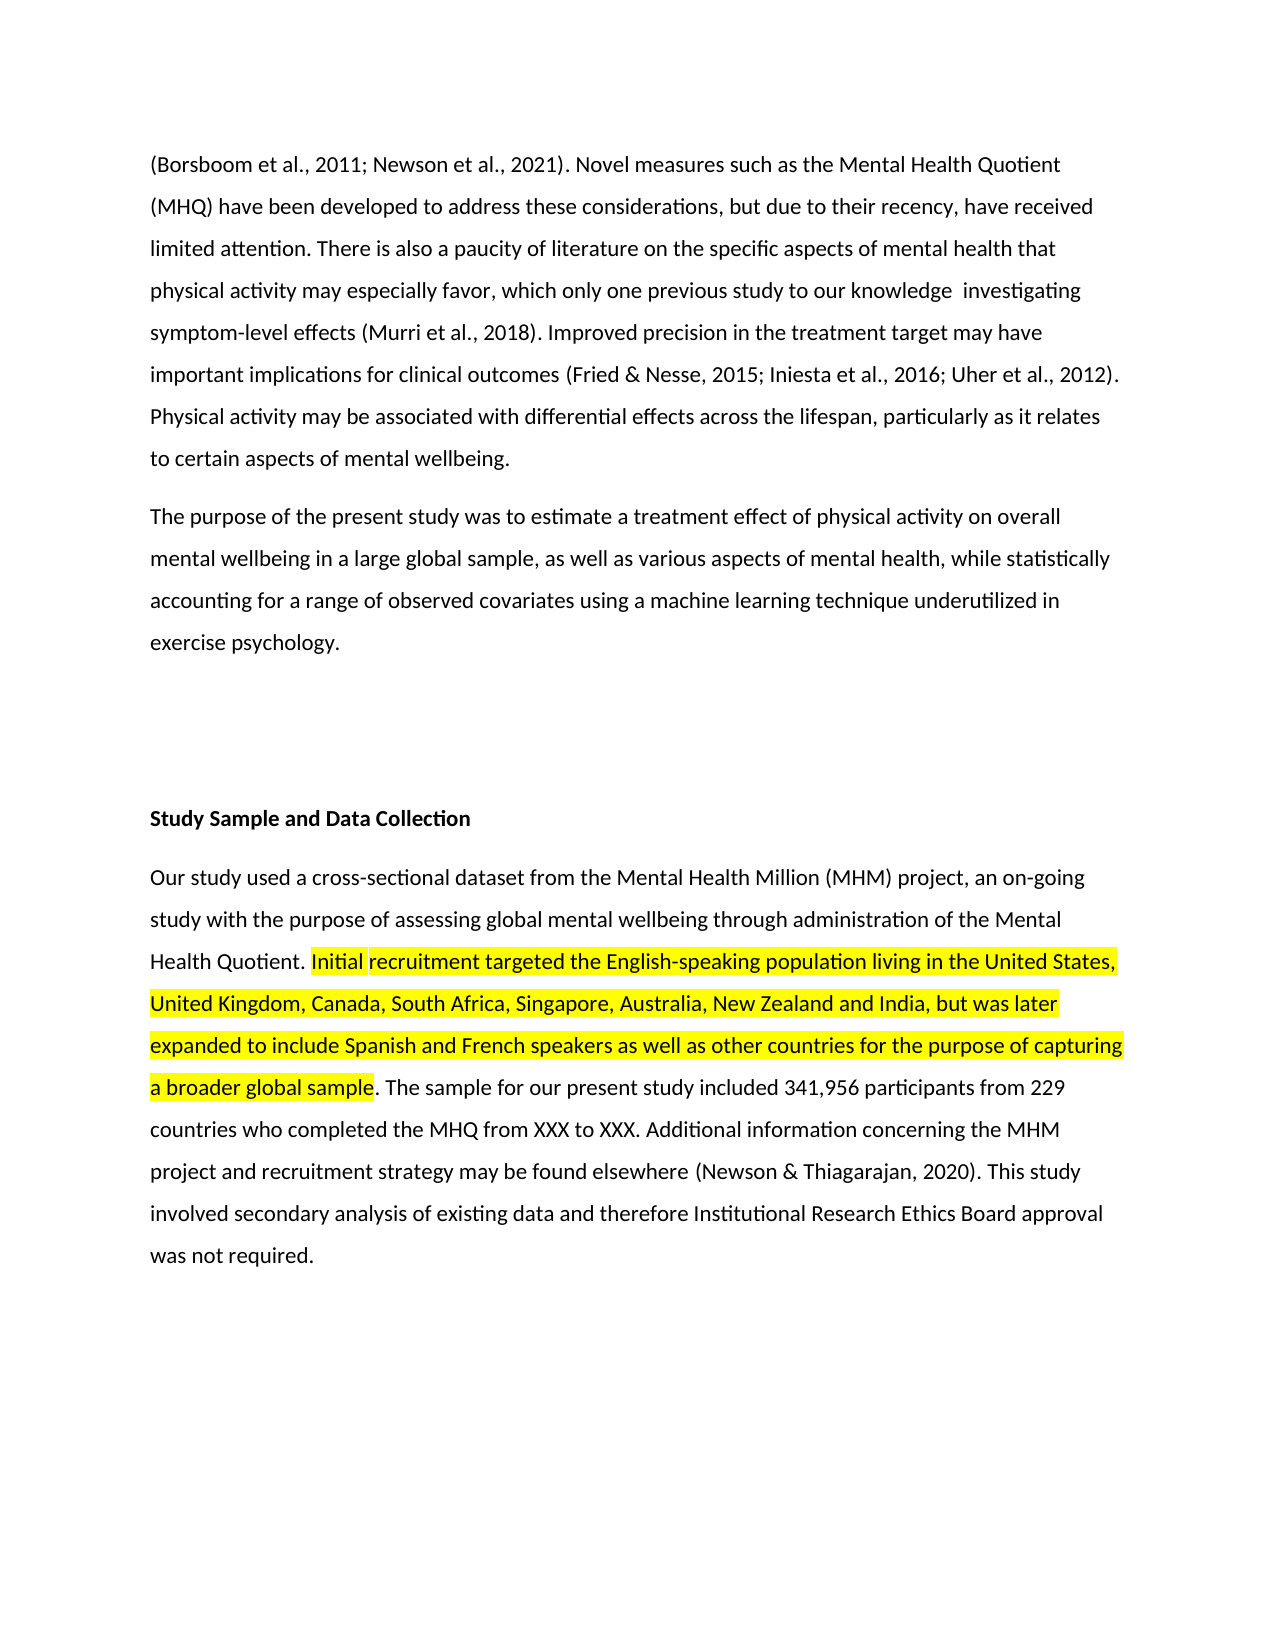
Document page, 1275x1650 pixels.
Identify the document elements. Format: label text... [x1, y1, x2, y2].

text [150, 150, 1125, 472]
text Study Sample and Data Collection [150, 804, 1125, 832]
text Our study used a cross-sectional dataset from the Mental Health Million (MHM) project, an on-going study with the purpose of assessing global mental wellbeing through administration of the Mental Health Quotient. Initial recruitment targeted the English-speaking population living in the United States, United Kingdom, Canada, South Africa, Singapore, Australia, New Zealand and India, but was later expanded to include Spanish and French speakers as well as other countries for the purpose of capturing a broader global sample. The sample for our present study included 341,956 participants from 229 countries who completed the MHQ from XXX to XXX. Additional information concerning the MHM project and recruitment strategy may be found elsewhere (Newson & Thiagarajan, 2020). This study involved secondary analysis of existing data and therefore Institutional Research Ethics Board approval was not required. [150, 863, 1125, 1269]
text The purpose of the present study was to estimate a treatment effect of physical activity on overall mental wellbeing in a large global sample, as well as various aspects of mental health, while statistically accounting for a range of observed covariates using a machine learning technique underutilized in exercise psychology. [150, 502, 1125, 656]
